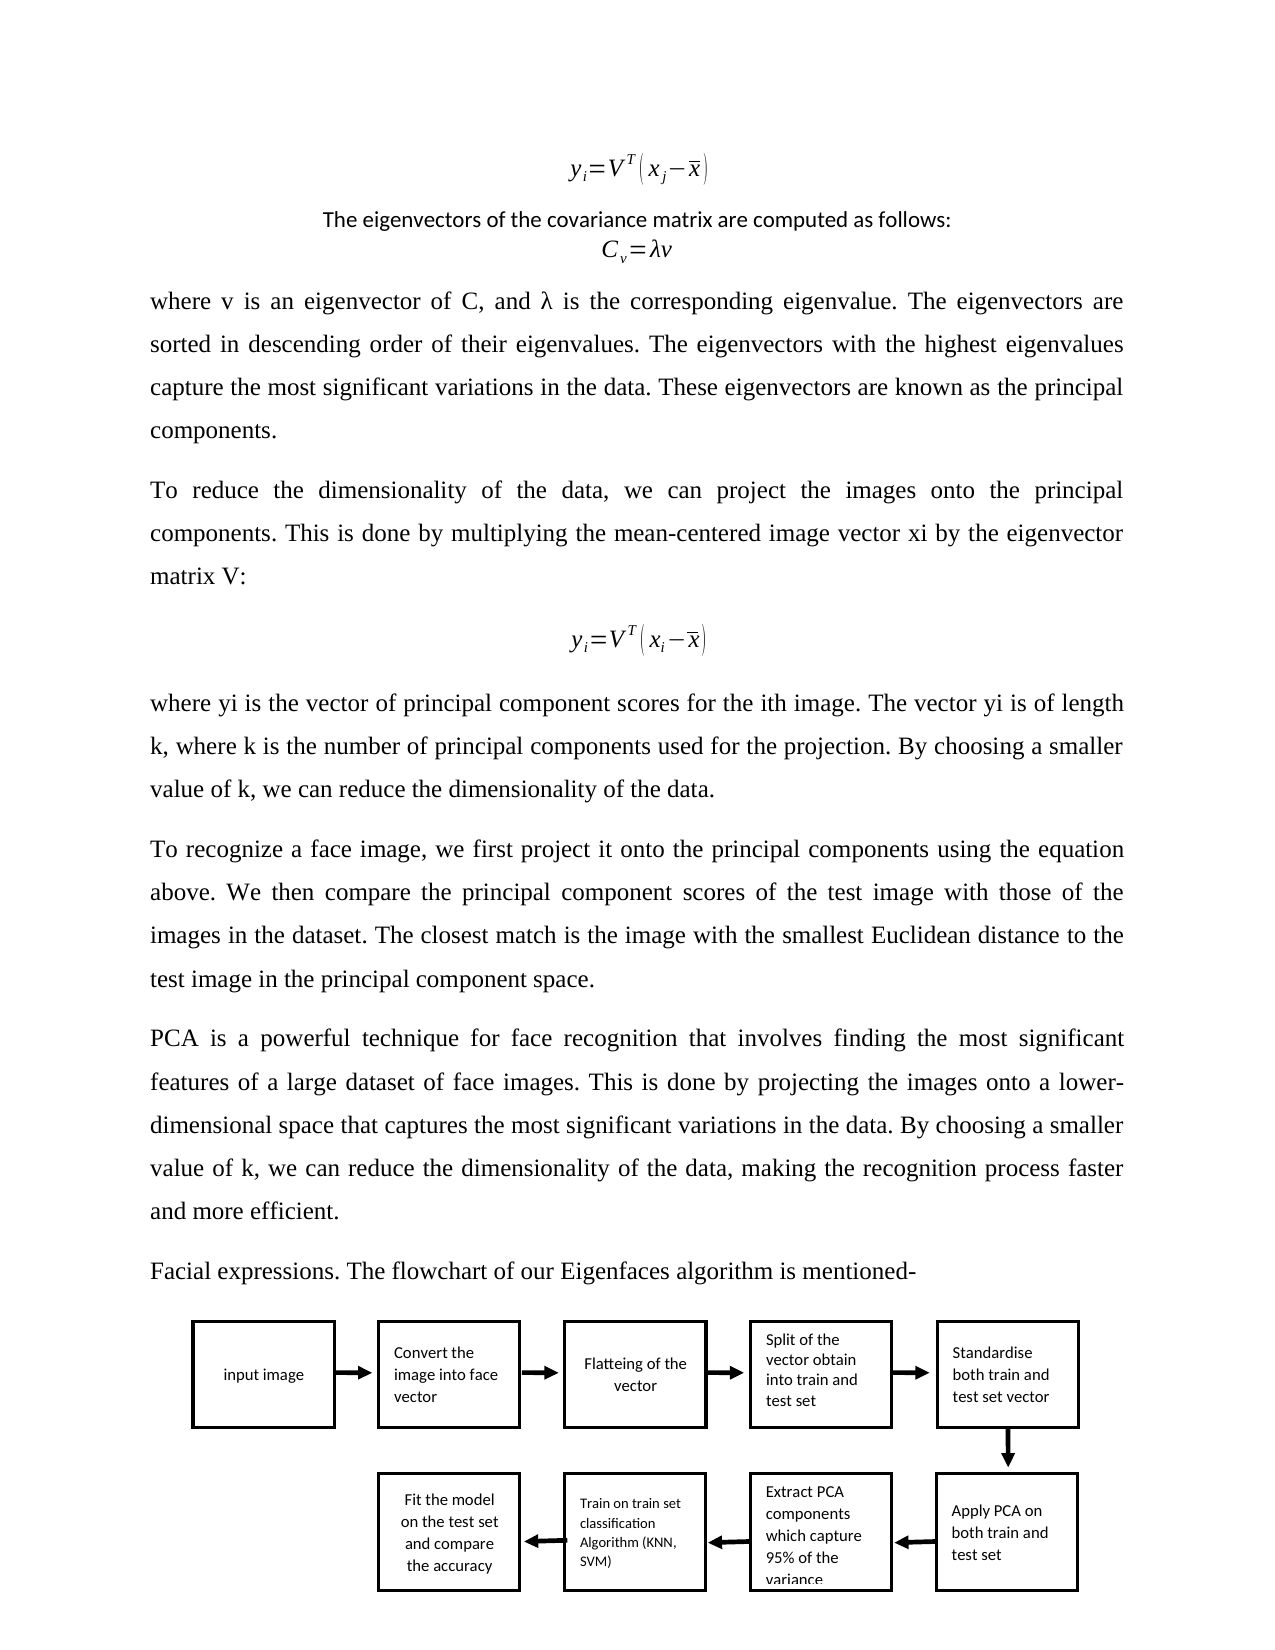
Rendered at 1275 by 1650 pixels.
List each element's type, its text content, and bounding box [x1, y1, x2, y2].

text To reduce the dimensionality of the data, we can project the images onto the principal components. This is done by multiplying the mean-centered image vector xi by the eigenvector matrix V: [150, 475, 1125, 590]
text The eigenvectors of the covariance matrix are computed as follows: [150, 205, 1125, 267]
text where v is an eigenvector of C, and λ is the corresponding eigenvalue. The eigenvectors are sorted in descending order of their eigenvalues. The eigenvectors with the highest eigenvalues capture the most significant variations in the data. These eigenvectors are known as the principal components. [150, 286, 1125, 444]
text where yi is the vector of principal component scores for the ith image. The vector yi is of length k, where k is the number of principal components used for the projection. By choosing a smaller value of k, we can reduce the dimensionality of the data. [150, 688, 1125, 803]
text PCA is a powerful technique for face recognition that involves finding the most significant features of a large dataset of face images. This is done by projecting the images onto a lower-dimensional space that captures the most significant variations in the data. By choosing a smaller value of k, we can reduce the dimensionality of the data, making the recognition process faster and more efficient. [150, 1023, 1125, 1225]
text Facial expressions. The flowchart of our Eigenfaces algorithm is mentioned- [150, 1256, 1125, 1284]
text To recognize a face image, we first project it onto the principal components using the equation above. We then compare the principal component scores of the test image with those of the images in the dataset. The closest match is the image with the smallest Euclidean distance to the test image in the principal component space. [150, 834, 1125, 992]
